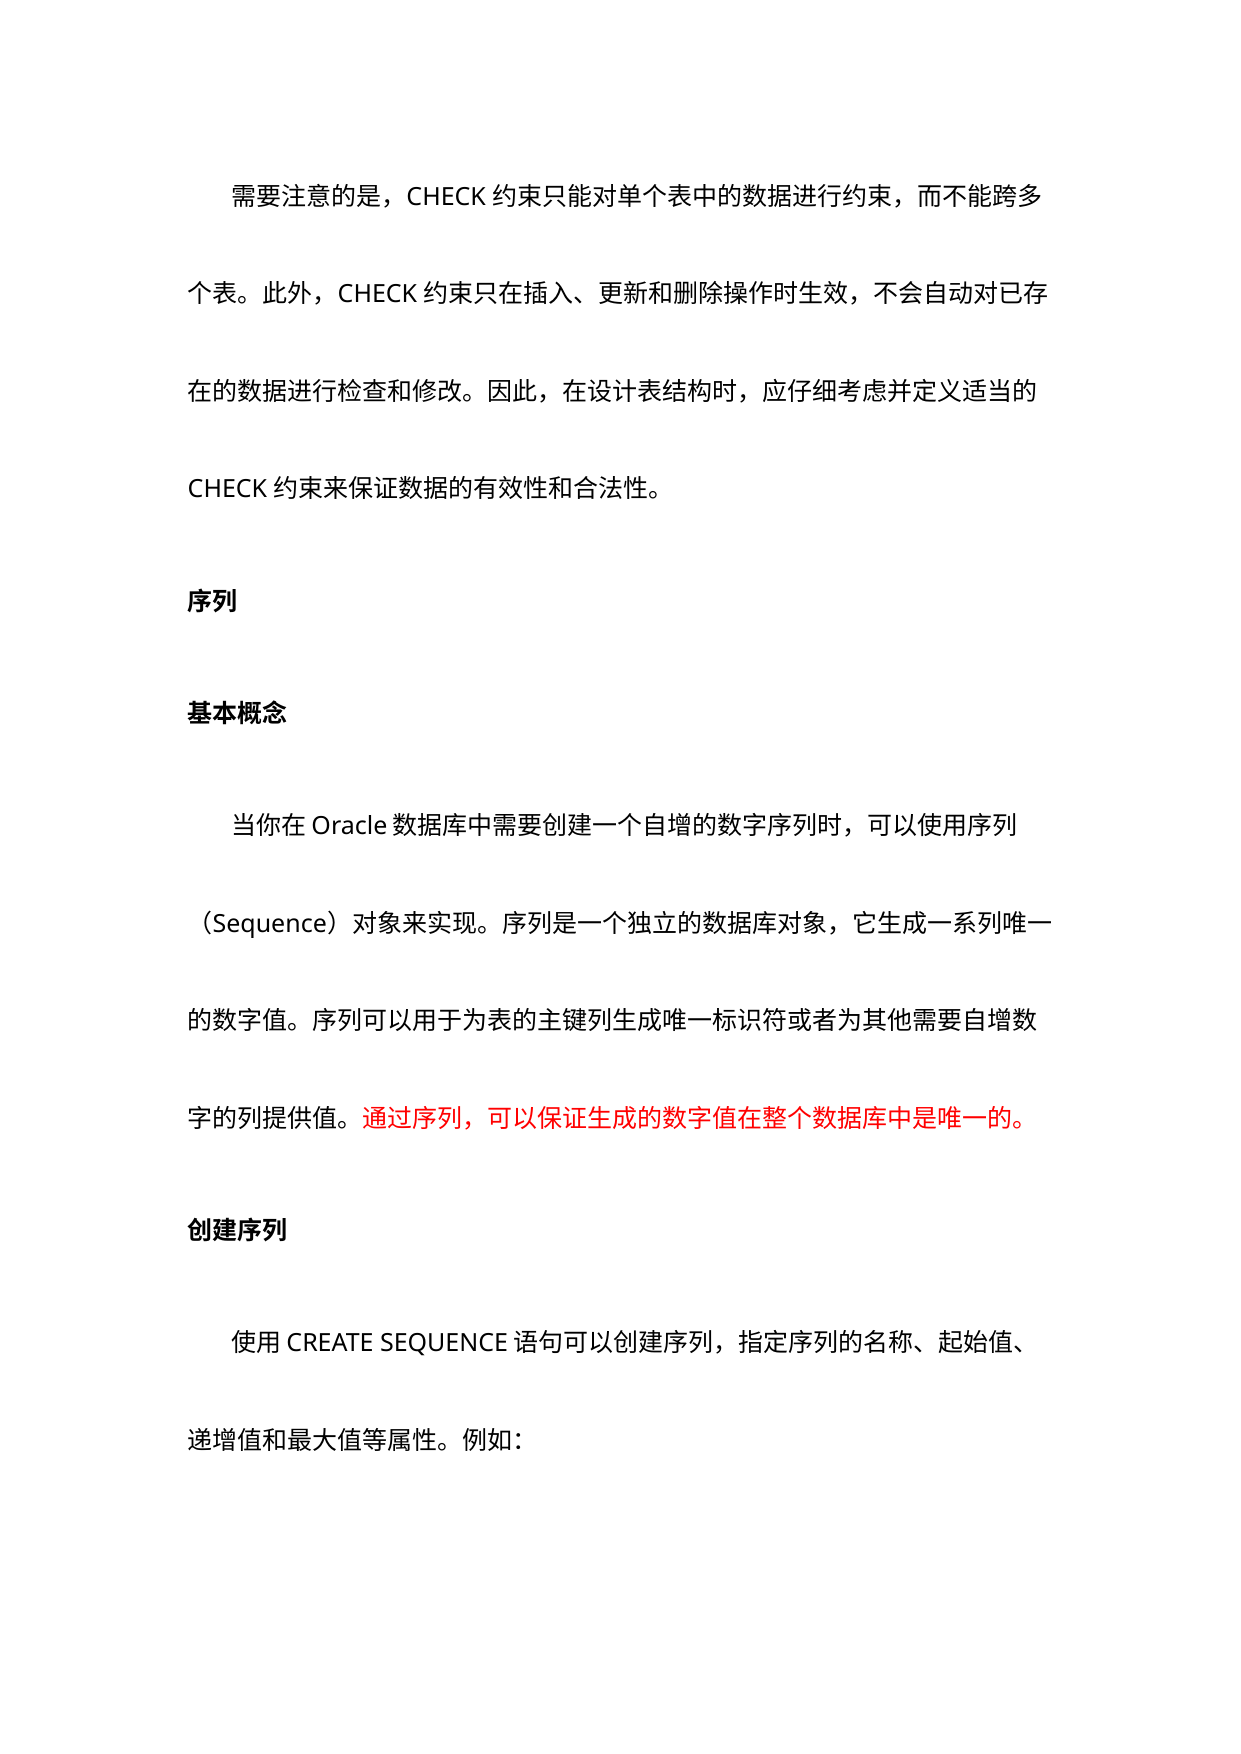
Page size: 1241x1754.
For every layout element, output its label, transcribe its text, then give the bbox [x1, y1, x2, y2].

text 使用CREATE SEQUENCE语句可以创建序列，指定序列的名称、起始值、递增值和最大值等属性。例如： [187, 1308, 1053, 1471]
subtitle 序列 [187, 567, 1053, 632]
text 需要注意的是，CHECK 约束只能对单个表中的数据进行约束，而不能跨多个表。此外，CHECK 约束只在插入、更新和删除操作时生效，不会自动对已存在的数据进行检查和修改。因此，在设计表结构时，应仔细考虑并定义适当的 CHECK 约束来保证数据的有效性和合法性。 [187, 162, 1053, 519]
subtitle 创建序列 [187, 1196, 1053, 1261]
subtitle 基本概念 [187, 679, 1053, 744]
text 当你在Oracle数据库中需要创建一个自增的数字序列时，可以使用序列（Sequence）对象来实现。序列是一个独立的数据库对象，它生成一系列唯一的数字值。序列可以用于为表的主键列生成唯一标识符或者为其他需要自增数字的列提供值。通过序列，可以保证生成的数字值在整个数据库中是唯一的。 [187, 791, 1053, 1149]
